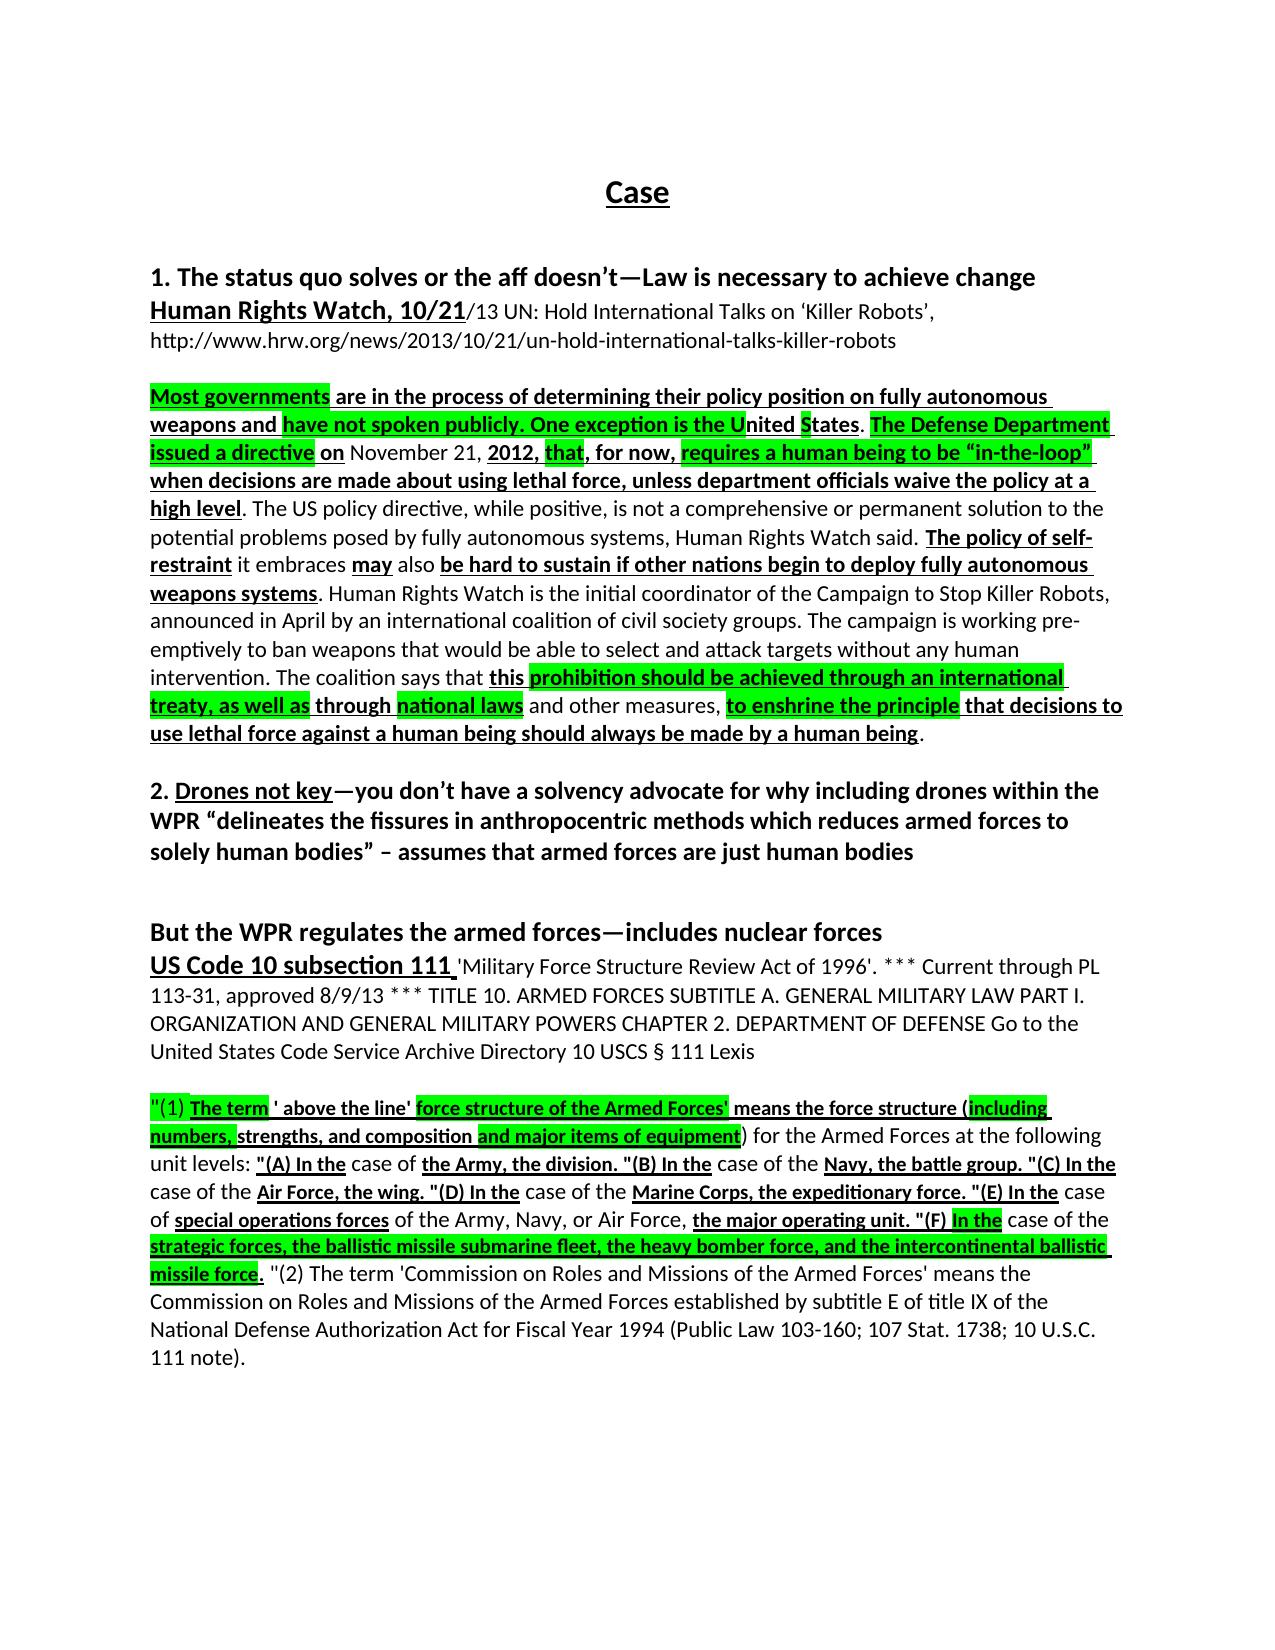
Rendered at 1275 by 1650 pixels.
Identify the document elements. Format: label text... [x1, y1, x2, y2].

subtitle But the WPR regulates the armed forces—includes nuclear forces [150, 915, 1125, 948]
text 2. Drones not key—you don’t have a solvency advocate for why including drones within the WPR “delineates the fissures in anthropocentric methods which reduces armed forces to solely human bodies” – assumes that armed forces are just human bodies [150, 775, 1125, 866]
text Most governments are in the process of determining their policy position on fully autonomous weapons and have not spoken publicly. One exception is the United States. The Defense Department issued a directive on November 21, 2012, that, for now, requires a human being to be “in-the-loop” when decisions are made about using lethal force, unless department officials waive the policy at a high level. The US policy directive, while positive, is not a comprehensive or permanent solution to the potential problems posed by fully autonomous systems, Human Rights Watch said. The policy of self-restraint it embraces may also be hard to sustain if other nations begin to deploy fully autonomous weapons systems. Human Rights Watch is the initial coordinator of the Campaign to Stop Killer Robots, announced in April by an international coalition of civil society groups. The campaign is working pre-emptively to ban weapons that would be able to select and attack targets without any human intervention. The coalition says that this prohibition should be achieved through an international treaty, as well as through national laws and other measures, to enshrine the principle that decisions to use lethal force against a human being should always be made by a human being. [150, 382, 1125, 747]
text Human Rights Watch, 10/21/13 UN: Hold International Talks on ‘Killer Robots’, http://www.hrw.org/news/2013/10/21/un-hold-international-talks-killer-robots [150, 293, 1125, 354]
subtitle Case [150, 171, 1125, 212]
text US Code 10 subsection 111 'Military Force Structure Review Act of 1996'. *** Current through PL 113-31, approved 8/9/13 *** TITLE 10. ARMED FORCES SUBTITLE A. GENERAL MILITARY LAW PART I. ORGANIZATION AND GENERAL MILITARY POWERS CHAPTER 2. DEPARTMENT OF DEFENSE Go to the United States Code Service Archive Directory 10 USCS § 111 Lexis [150, 948, 1125, 1065]
text "(1) The term ' above the line' force structure of the Armed Forces' means the force structure (including numbers, strengths, and composition and major items of equipment) for the Armed Forces at the following unit levels: "(A) In the case of the Army, the division. "(B) In the case of the Navy, the battle group. "(C) In the case of the Air Force, the wing. "(D) In the case of the Marine Corps, the expeditionary force. "(E) In the case of special operations forces of the Army, Navy, or Air Force, the major operating unit. "(F) In the case of the strategic forces, the ballistic missile submarine fleet, the heavy bomber force, and the intercontinental ballistic missile force. "(2) The term 'Commission on Roles and Missions of the Armed Forces' means the Commission on Roles and Missions of the Armed Forces established by subtitle E of title IX of the National Defense Authorization Act for Fiscal Year 1994 (Public Law 103-160; 107 Stat. 1738; 10 U.S.C. 111 note). [150, 1093, 1125, 1371]
subtitle 1. The status quo solves or the aff doesn’t—Law is necessary to achieve change [150, 260, 1125, 293]
